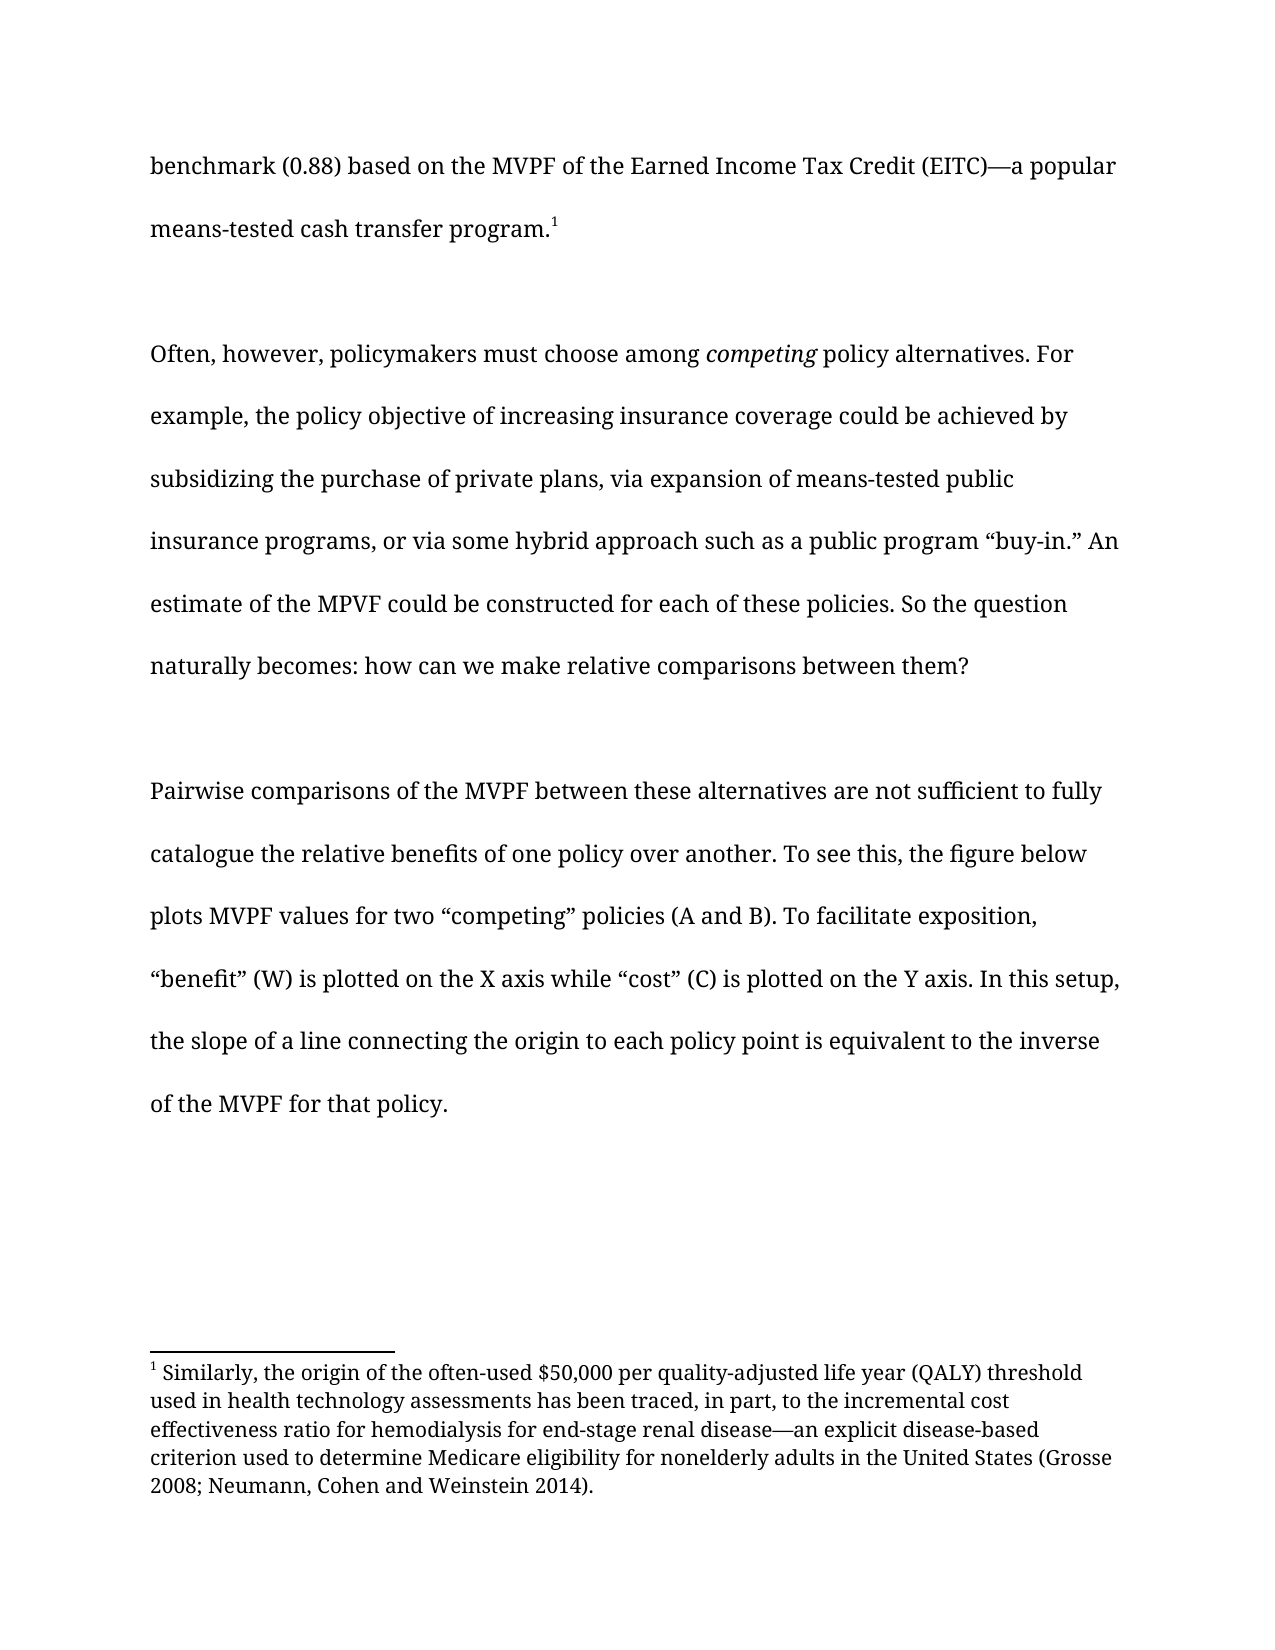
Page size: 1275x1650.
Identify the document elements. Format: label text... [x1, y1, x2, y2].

text Pairwise comparisons of the MVPF between these alternatives are not sufficient to fully catalogue the relative benefits of one policy over another. To see this, the figure below plots MVPF values for two “competing” policies (A and B). To facilitate exposition, “benefit” (W) is plotted on the X axis while “cost” (C) is plotted on the Y axis. In this setup, the slope of a line connecting the origin to each policy point is equivalent to the inverse of the MVPF for that policy. [150, 775, 1125, 1119]
text Often, however, policymakers must choose among competing policy alternatives. For example, the policy objective of increasing insurance coverage could be achieved by subsidizing the purchase of private plans, via expansion of means-tested public insurance programs, or via some hybrid approach such as a public program “buy-in.” An estimate of the MPVF could be constructed for each of these policies. So the question naturally becomes: how can we make relative comparisons between them? [150, 337, 1125, 681]
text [150, 150, 1125, 244]
